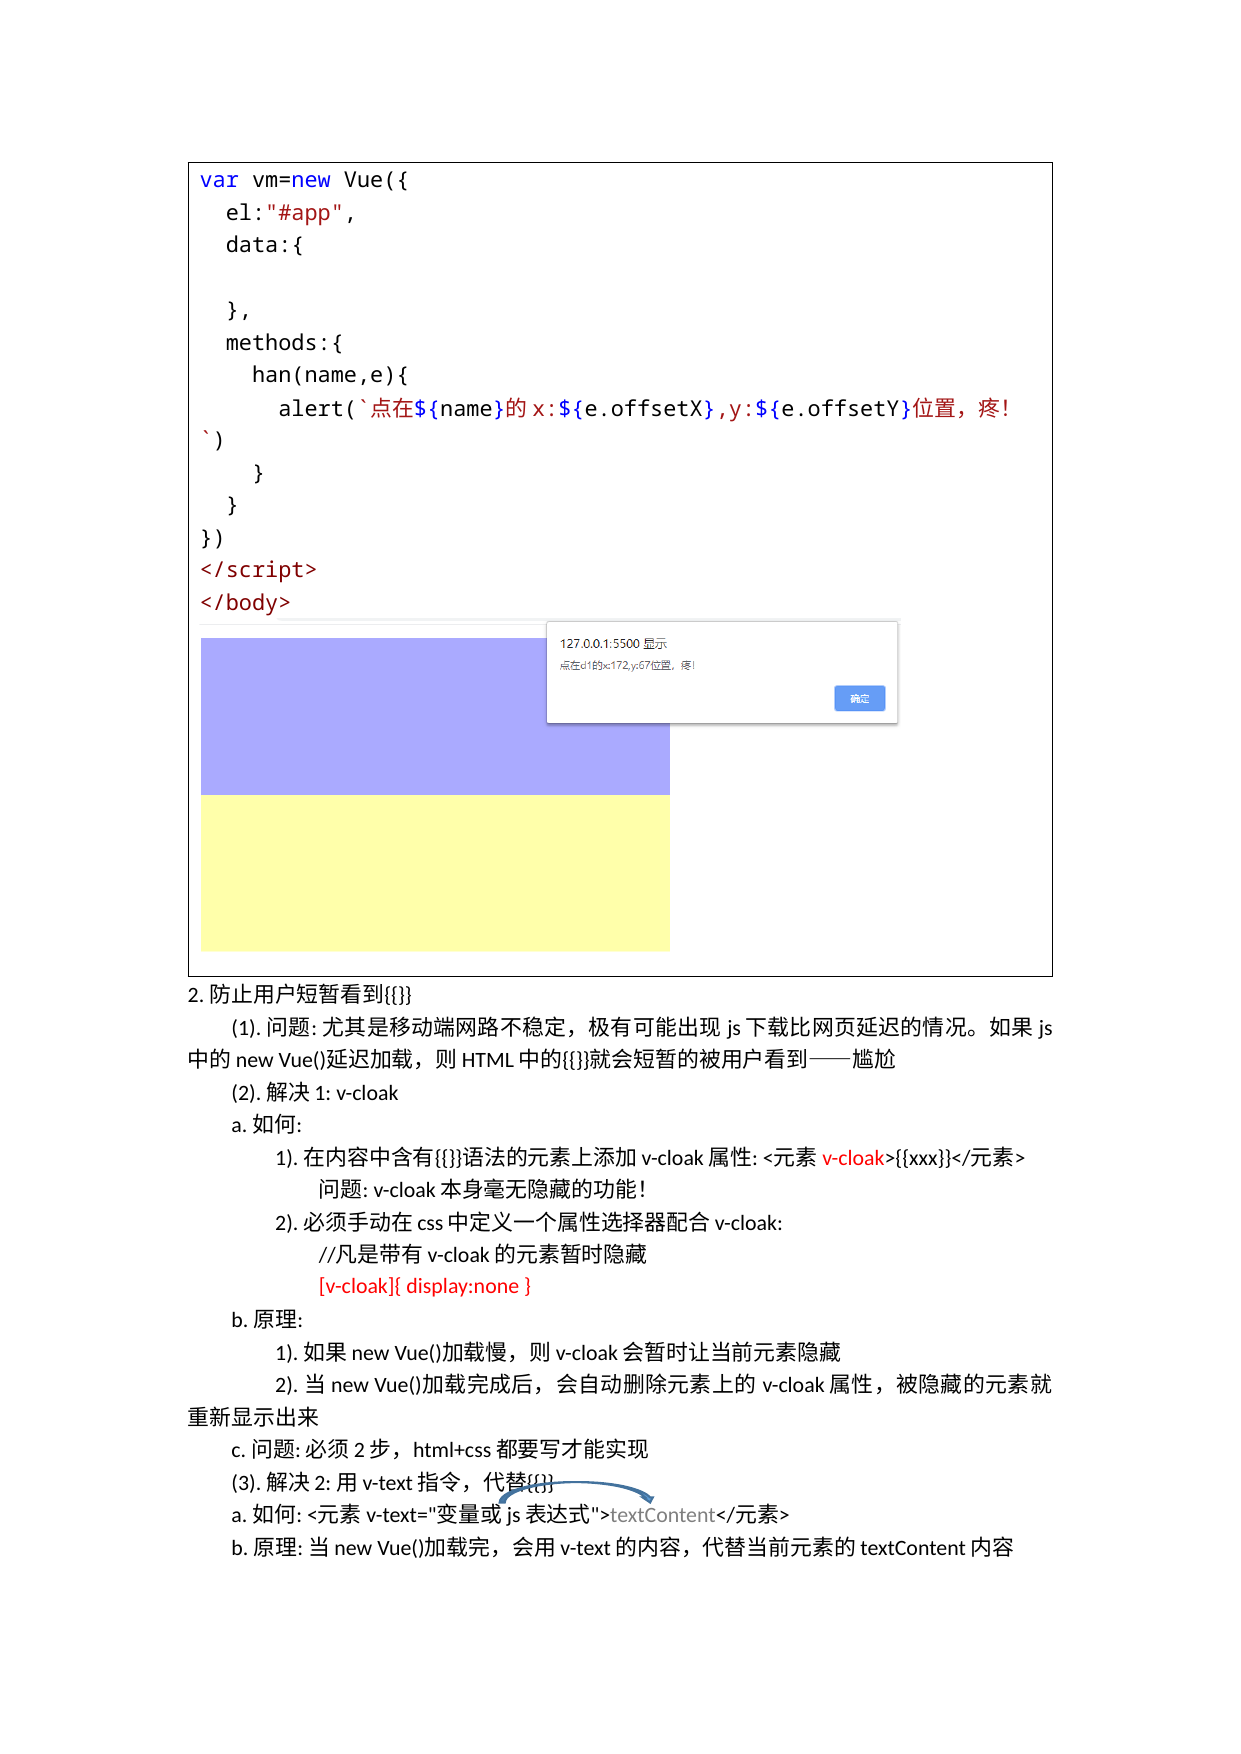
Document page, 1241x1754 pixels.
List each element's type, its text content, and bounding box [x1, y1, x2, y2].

text (1). 问题: 尤其是移动端网路不稳定，极有可能出现js下载比网页延迟的情况。如果js中的new Vue()延迟加载，则HTML中的{{}}就会短暂的被用户看到——尴尬 [187, 1009, 1053, 1074]
picture [199, 618, 901, 959]
text 1). 在内容中含有{{}}语法的元素上添加v-cloak属性: <元素 v-cloak>{{xxx}}</元素> [187, 1139, 1053, 1172]
text 2). 必须手动在css中定义一个属性选择器配合v-cloak: [187, 1204, 1053, 1237]
text b. 原理: [187, 1302, 1053, 1334]
text a. 如何: [187, 1107, 1053, 1139]
text c. 问题: 必须2步，html+css都要写才能实现 [187, 1432, 1053, 1464]
text b. 原理: 当new Vue()加载完，会用v-text的内容，代替当前元素的textContent内容 [187, 1529, 1053, 1562]
text 1). 如果new Vue()加载慢，则v-cloak会暂时让当前元素隐藏 [187, 1334, 1053, 1367]
text 问题: v-cloak本身毫无隐藏的功能！ [187, 1172, 1053, 1204]
text a. 如何: <元素 v-text="变量或js表达式">textContent</元素> [187, 1497, 1053, 1529]
text 2). 当new Vue()加载完成后，会自动删除元素上的v-cloak属性，被隐藏的元素就重新显示出来 [187, 1367, 1053, 1432]
text (2). 解决1: v-cloak [187, 1074, 1053, 1107]
text //凡是带有v-cloak的元素暂时隐藏 [187, 1237, 1053, 1269]
text (3). 解决2: 用v-text指令，代替{{}} [187, 1464, 1053, 1497]
text [v-cloak]{ display:none } [187, 1269, 1053, 1302]
text 2. 防止用户短暂看到{{}} [187, 977, 1053, 1009]
